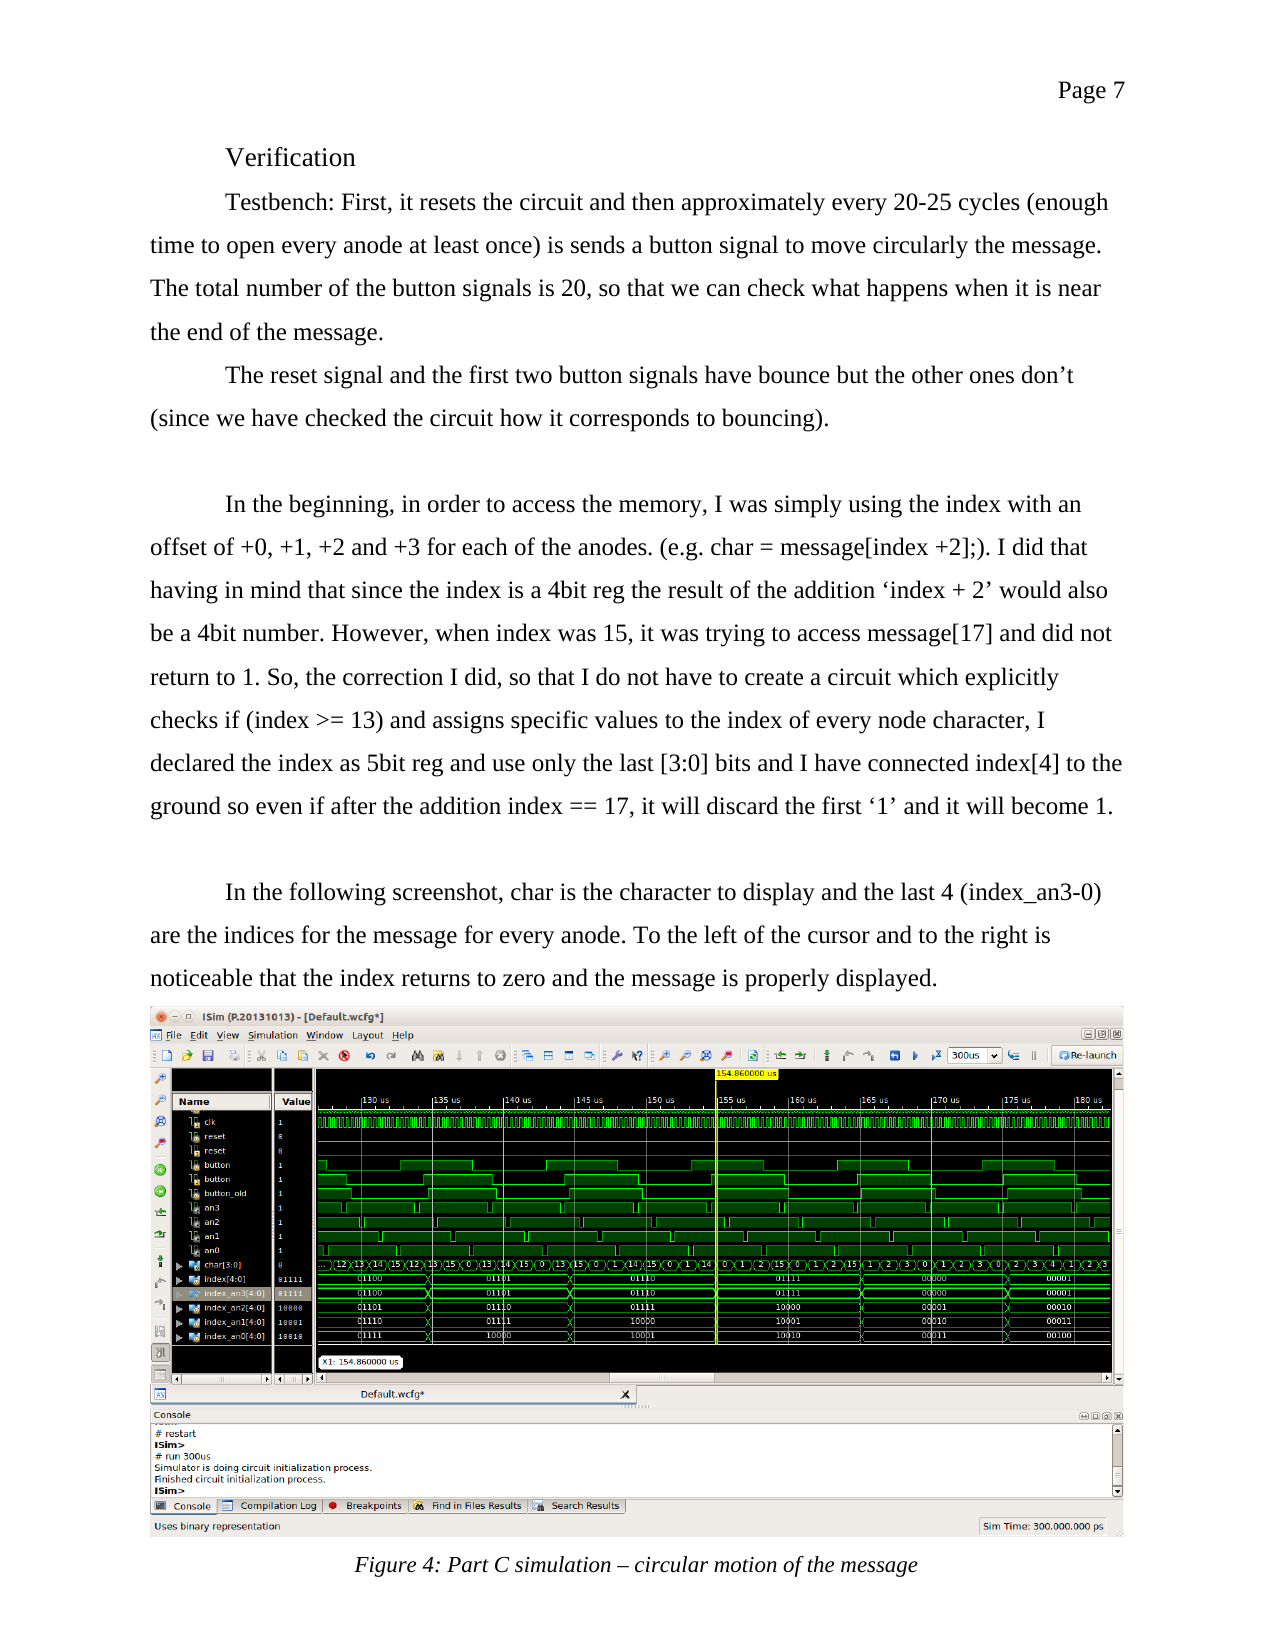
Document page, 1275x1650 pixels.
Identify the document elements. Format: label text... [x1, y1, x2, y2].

text Verification [150, 141, 1125, 172]
text The reset signal and the first two button signals have bounce but the other ones don’t (since we have checked the circuit how it corresponds to bouncing). [150, 360, 1125, 432]
text In the beginning, in order to access the memory, I was simply using the index with an offset of +0, +1, +2 and +3 for each of the anodes. (e.g. char = message[index +2];). I did that having in mind that since the index is a 4bit reg the result of the addition ‘index + 2’ would also be a 4bit number. However, when index was 15, it was trying to access message[17] and did not return to 1. So, the correction I did, so that I do not have to create a circuit which explicitly checks if (index >= 13) and assigns specific values to the index of every node character, I declared the index as 5bit reg and use only the last [3:0] bits and I have connected index[4] to the ground so even if after the addition index == 17, it will discard the first ‘1’ and it will become 1. [150, 489, 1125, 820]
text Testbench: First, it resets the circuit and then approximately every 20-25 cycles (enough time to open every anode at least once) is sends a button signal to move circularly the message. The total number of the button signals is 20, so that we can check what happens when it is near the end of the message. [150, 187, 1125, 345]
text Figure 4: Part C simulation – circular motion of the message [150, 1551, 1125, 1577]
text In the following screenshot, char is the character to display and the last 4 (index_an3-0) are the indices for the message for every anode. To the left of the cursor and to the right is noticeable that the index returns to zero and the message is properly displayed. [150, 877, 1125, 992]
picture [150, 1006, 1124, 1537]
